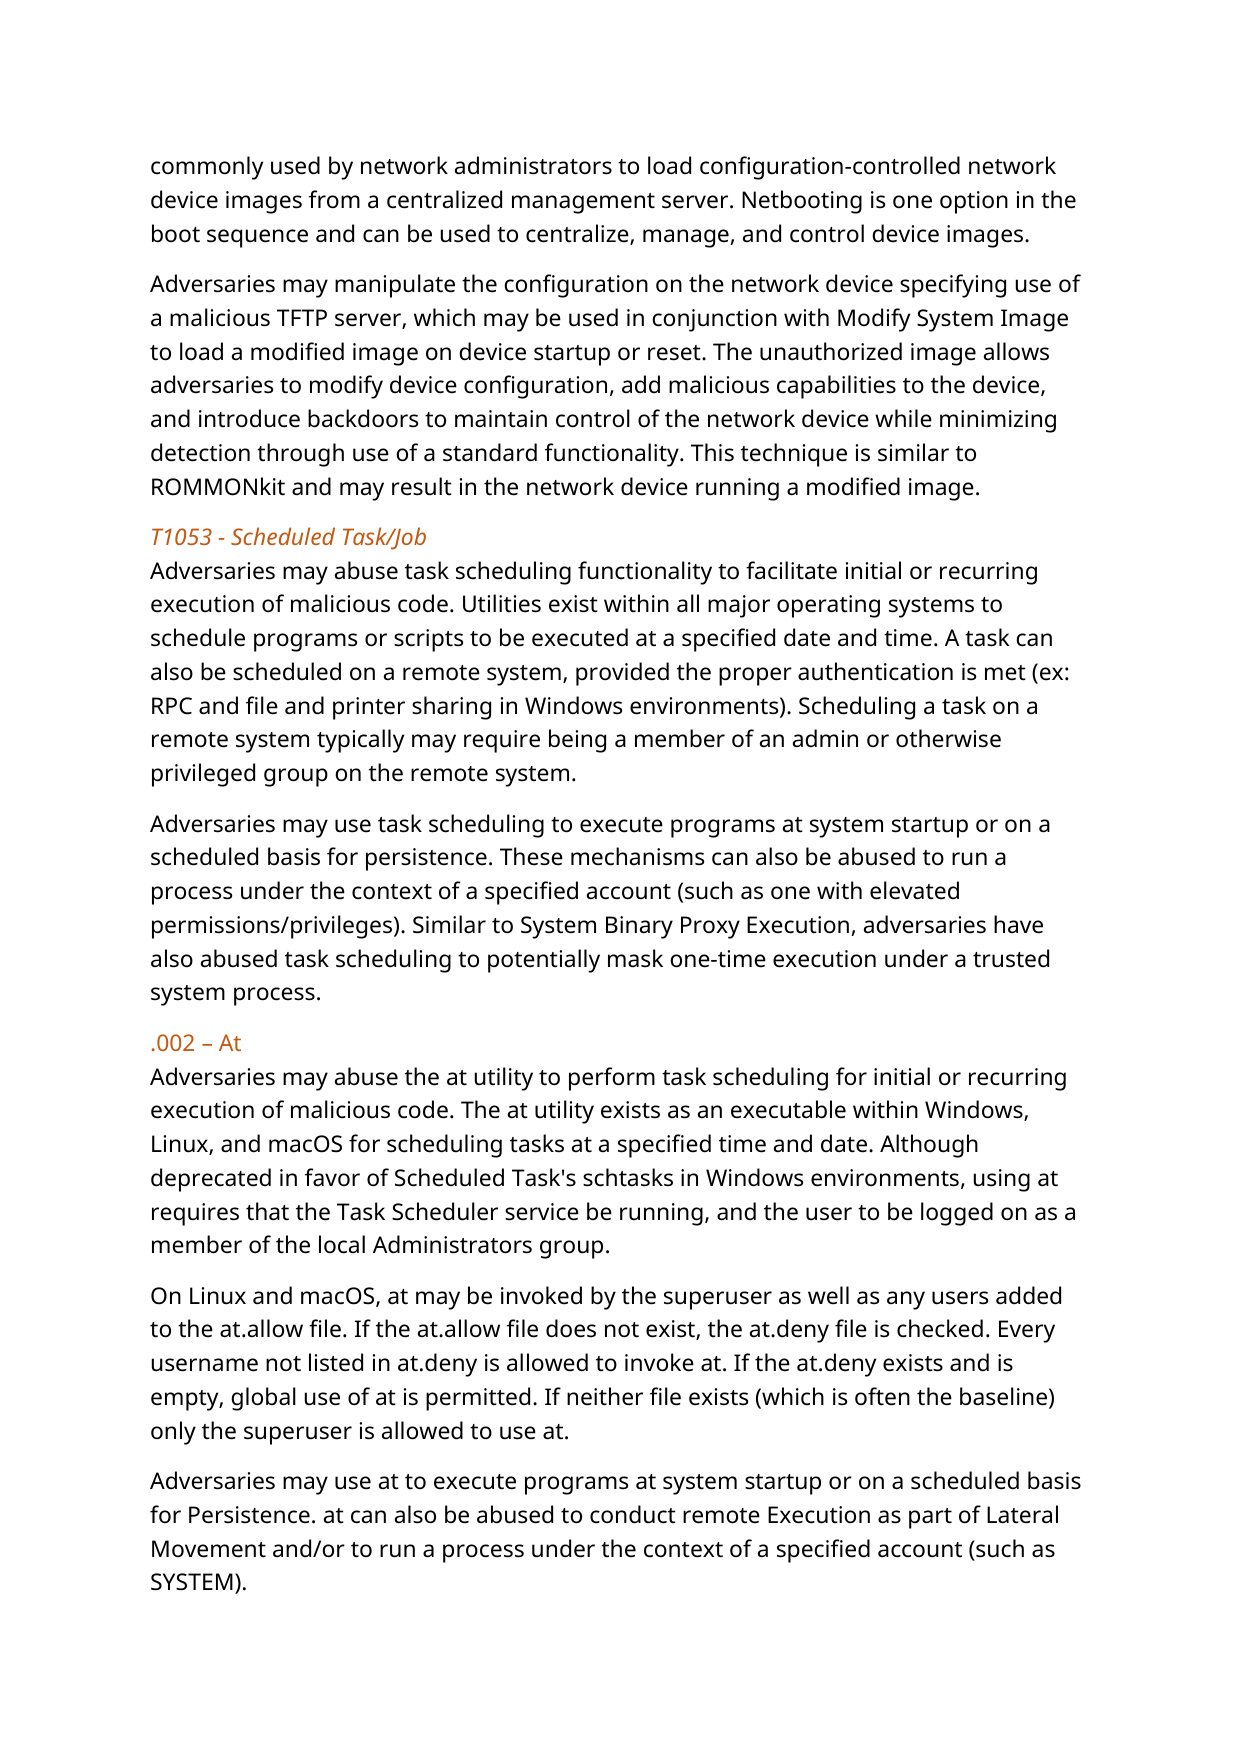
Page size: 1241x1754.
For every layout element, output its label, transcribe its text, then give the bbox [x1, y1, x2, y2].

subtitle .002 – At [150, 1027, 1090, 1058]
text Adversaries may abuse task scheduling functionality to facilitate initial or recurring execution of malicious code. Utilities exist within all major operating systems to schedule programs or scripts to be executed at a specified date and time. A task can also be scheduled on a remote system, provided the proper authentication is met (ex: RPC and file and printer sharing in Windows environments). Scheduling a task on a remote system typically may require being a member of an admin or otherwise privileged group on the remote system. [150, 554, 1090, 788]
text Adversaries may manipulate the configuration on the network device specifying use of a malicious TFTP server, which may be used in conjunction with Modify System Image to load a modified image on device startup or reset. The unauthorized image allows adversaries to modify device configuration, add malicious capabilities to the device, and introduce backdoors to maintain control of the network device while minimizing detection through use of a standard functionality. This technique is similar to ROMMONkit and may result in the network device running a modified image. [150, 268, 1090, 502]
text Adversaries may use at to execute programs at system startup or on a scheduled basis for Persistence. at can also be abused to conduct remote Execution as part of Lateral Movement and/or to run a process under the context of a specified account (such as SYSTEM). [150, 1465, 1090, 1597]
text Adversaries may abuse the at utility to perform task scheduling for initial or recurring execution of malicious code. The at utility exists as an executable within Windows, Linux, and macOS for scheduling tasks at a specified time and date. Although deprecated in favor of Scheduled Task's schtasks in Windows environments, using at requires that the Task Scheduler service be running, and the user to be logged on as a member of the local Administrators group. [150, 1060, 1090, 1260]
text Adversaries may use task scheduling to execute programs at system startup or on a scheduled basis for persistence. These mechanisms can also be abused to run a process under the context of a specified account (such as one with elevated permissions/privileges). Similar to System Binary Proxy Execution, adversaries have also abused task scheduling to potentially mask one-time execution under a trusted system process. [150, 807, 1090, 1007]
subtitle T1053 - Scheduled Task/Job [150, 521, 1090, 552]
text On Linux and macOS, at may be invoked by the superuser as well as any users added to the at.allow file. If the at.allow file does not exist, the at.deny file is checked. Every username not listed in at.deny is allowed to invoke at. If the at.deny exists and is empty, global use of at is permitted. If neither file exists (which is often the baseline) only the superuser is allowed to use at. [150, 1279, 1090, 1446]
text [150, 150, 1090, 249]
